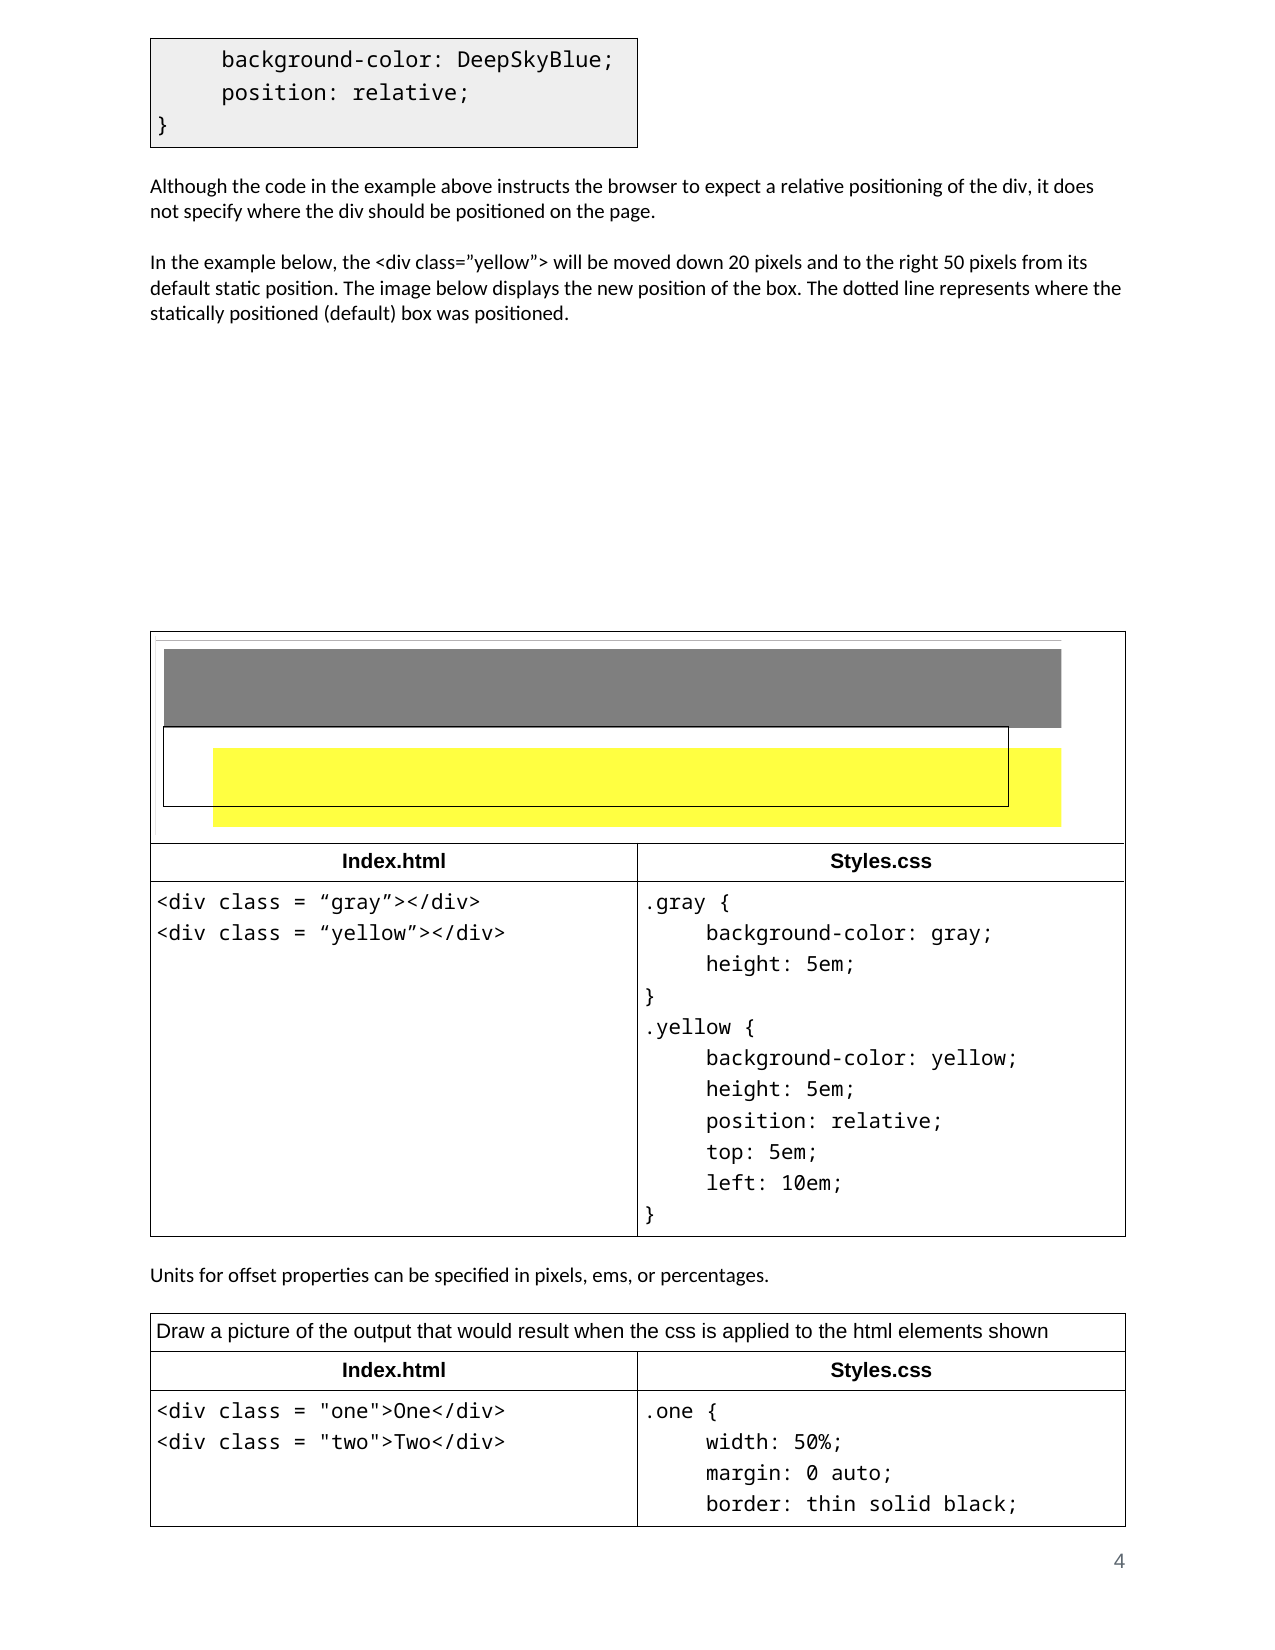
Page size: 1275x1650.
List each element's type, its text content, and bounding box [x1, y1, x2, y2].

picture [155, 636, 1062, 835]
table_cell Styles.css [638, 1352, 1125, 1389]
text In the example below, the <div class=”yellow”> will be moved down 20 pixels and to the right 50 pixels from its default static position. The image below displays the new position of the box. The dotted line represents where the statically positioned (default) box was positioned. [150, 249, 1125, 326]
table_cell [151, 1391, 637, 1526]
table_cell Styles.css [638, 843, 1125, 881]
table_cell Index.html [151, 844, 637, 881]
table_header Draw a picture of the output that would result when the css is applied to the html elements shown [151, 1314, 1125, 1351]
table_header [151, 632, 1125, 842]
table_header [151, 39, 637, 147]
table_cell Index.html [151, 1352, 637, 1389]
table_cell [638, 1391, 1125, 1526]
text Units for offset properties can be specified in pixels, ems, or percentages. [150, 1262, 1125, 1287]
table_cell .gray { background-color: gray; height: 5em; } .yellow { background-color: yellow; height: 5em; position: relative; top: 5em; left: 10em; } [638, 881, 1125, 1236]
table_cell <div class = “gray”></div> <div class = “yellow”></div> [151, 882, 637, 1236]
text Although the code in the example above instructs the browser to expect a relative positioning of the div, it does not specify where the div should be positioned on the page. [150, 173, 1125, 224]
